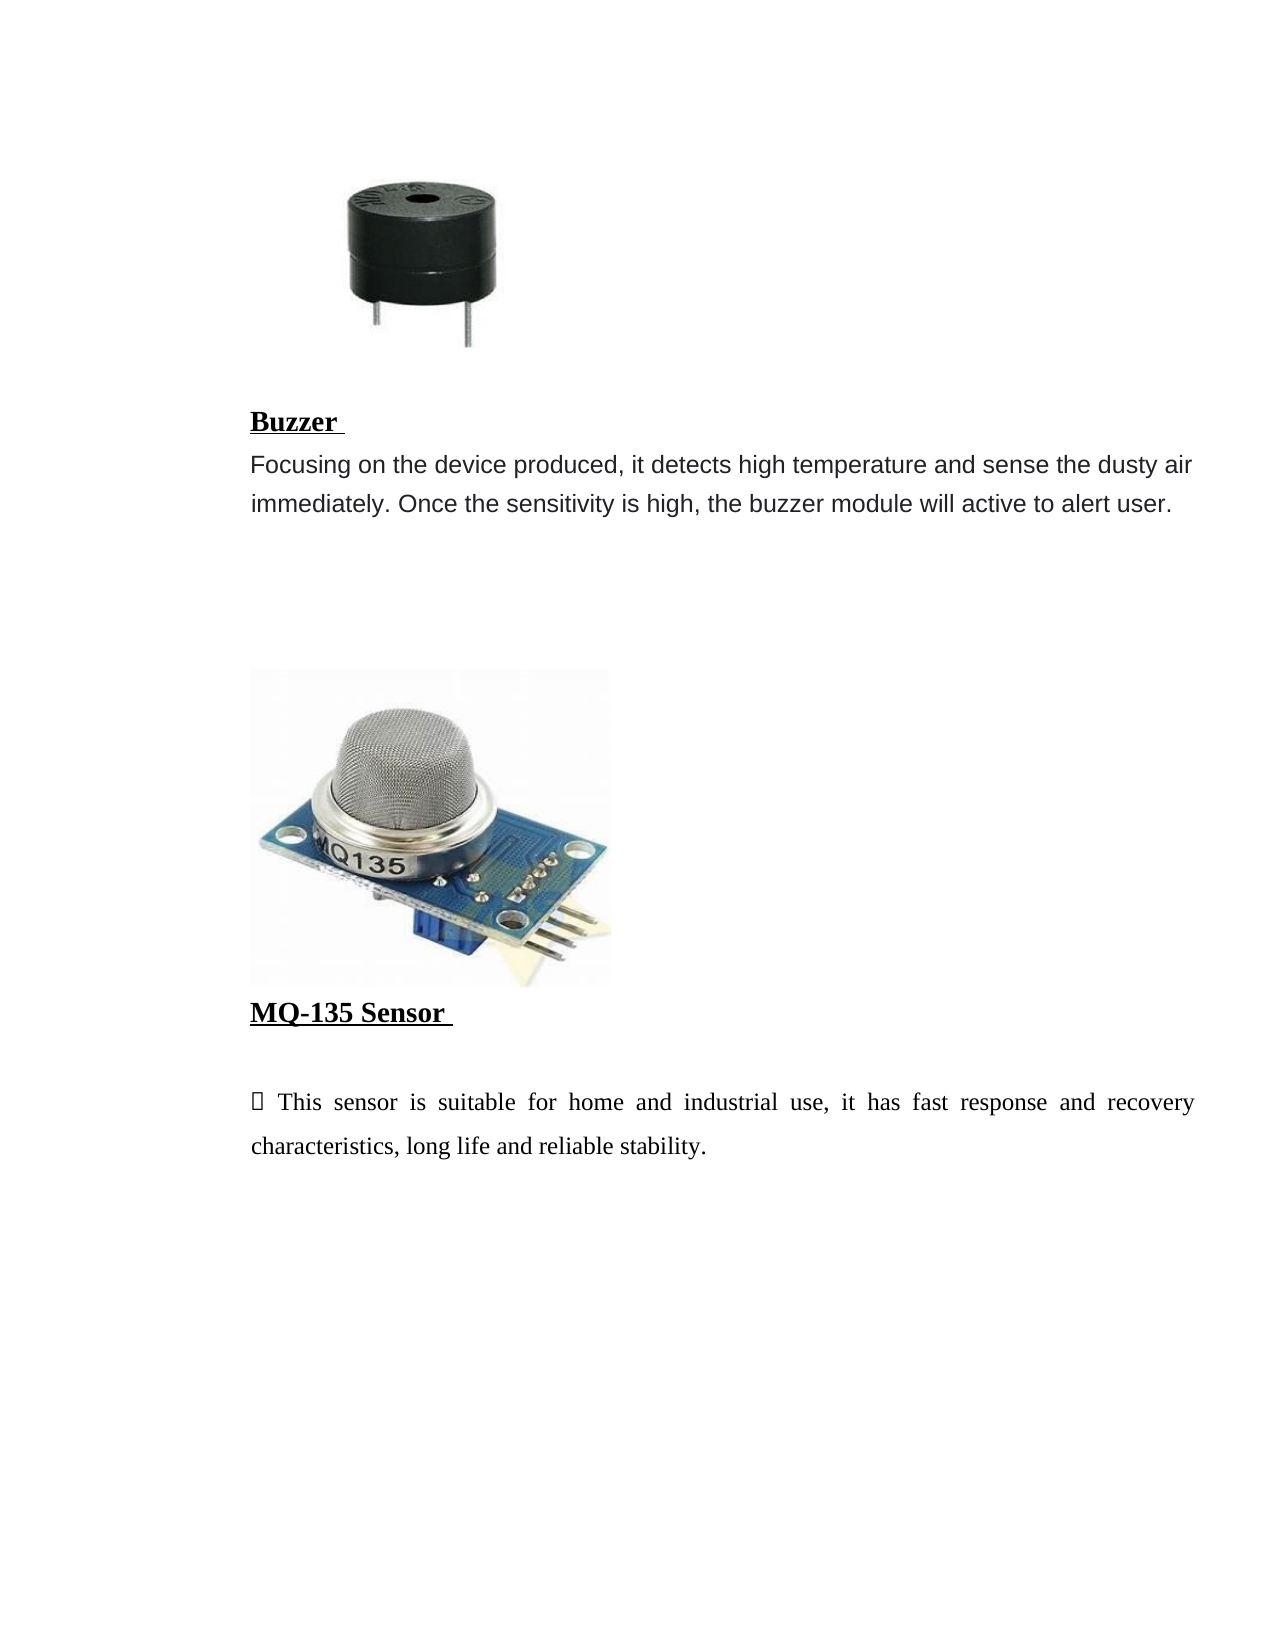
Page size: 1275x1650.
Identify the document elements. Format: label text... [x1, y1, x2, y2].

subtitle MQ-135 Sensor [250, 995, 1196, 1029]
text  This sensor is suitable for home and industrial use, it has fast response and recovery characteristics, long life and reliable stability. [250, 1083, 1196, 1160]
text Focusing on the device produced, it detects high temperature and sense the dusty air immediately. Once the sensitivity is high, the buzzer module will active to alert user. [250, 450, 1196, 520]
picture [249, 103, 620, 396]
picture [249, 668, 612, 988]
subtitle Buzzer [250, 404, 1196, 437]
